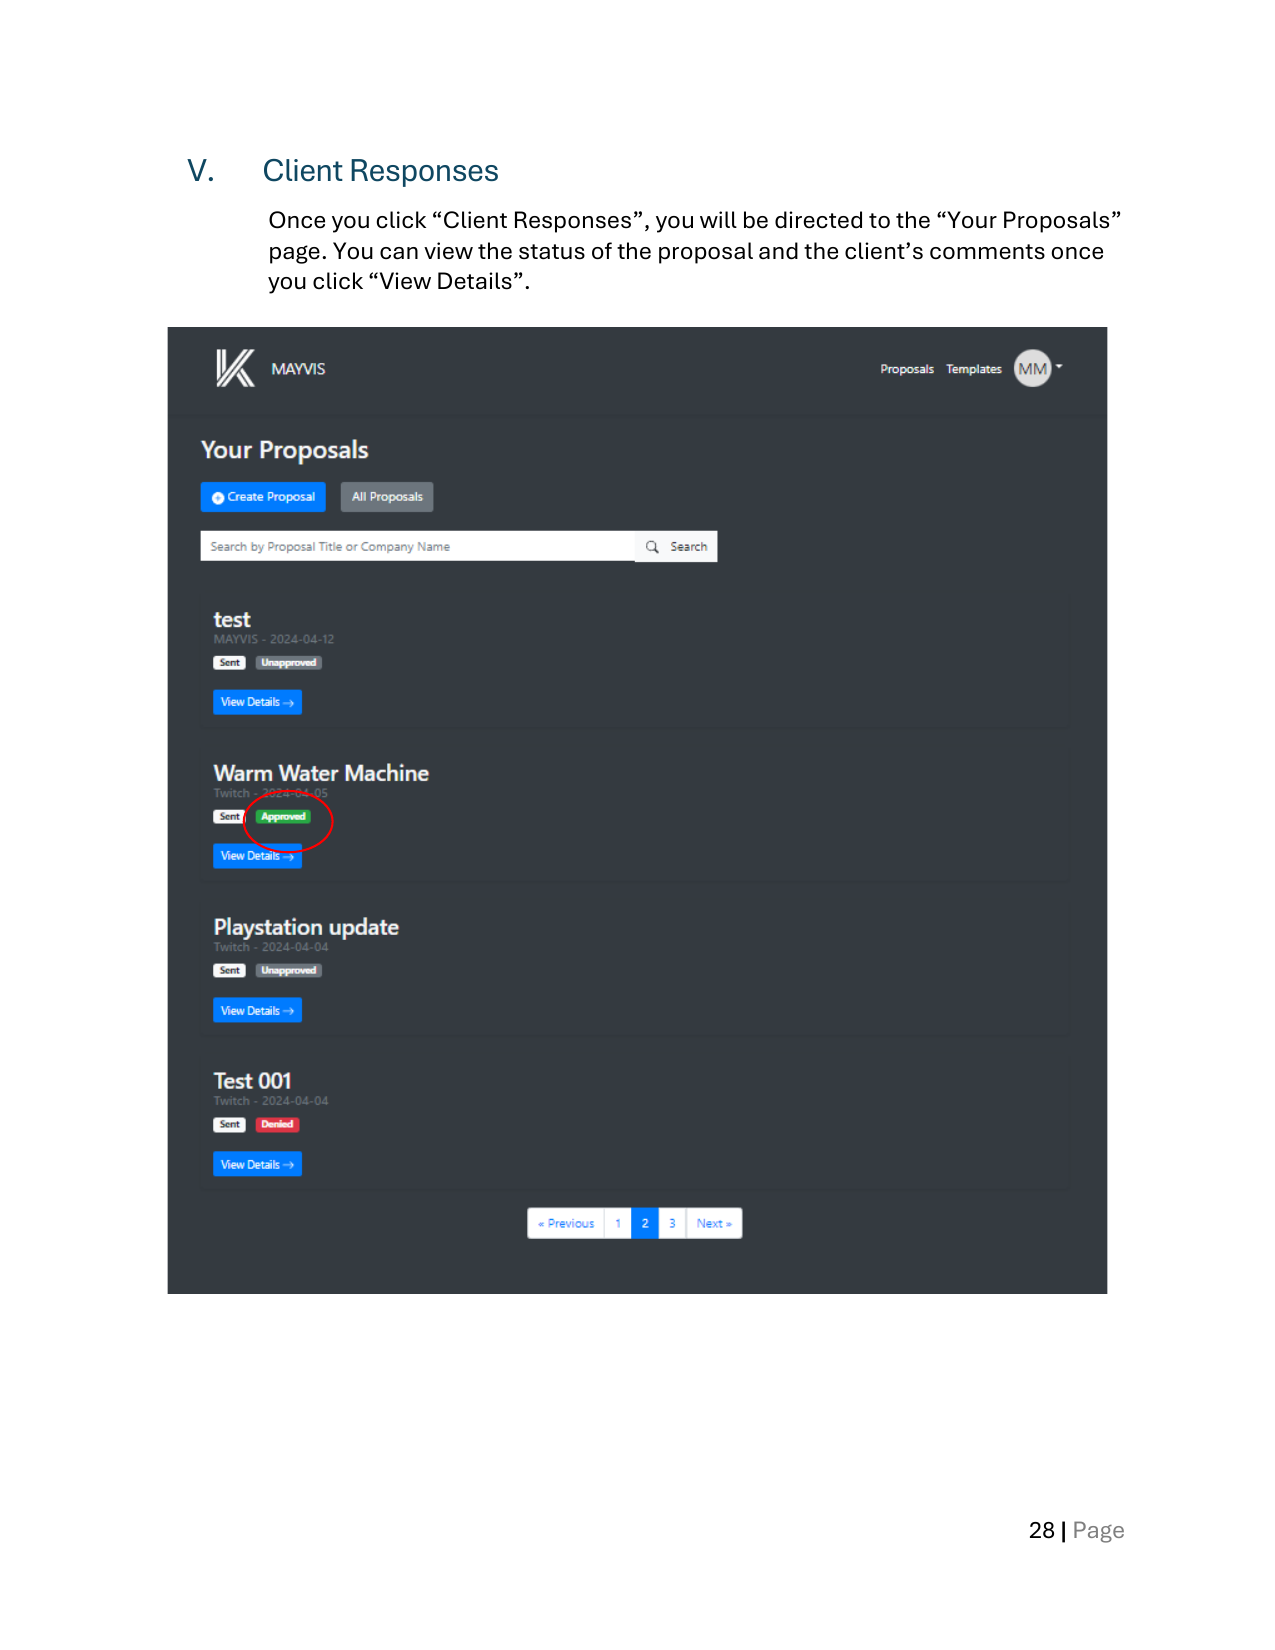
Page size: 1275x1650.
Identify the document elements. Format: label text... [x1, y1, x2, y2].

picture [167, 327, 1108, 1294]
subtitle Client Responses [187, 150, 1125, 191]
text Once you click “Client Responses”, you will be directed to the “Your Proposals” page. You can view the status of the proposal and the client’s comments once you click “View Details”. [268, 205, 1125, 297]
